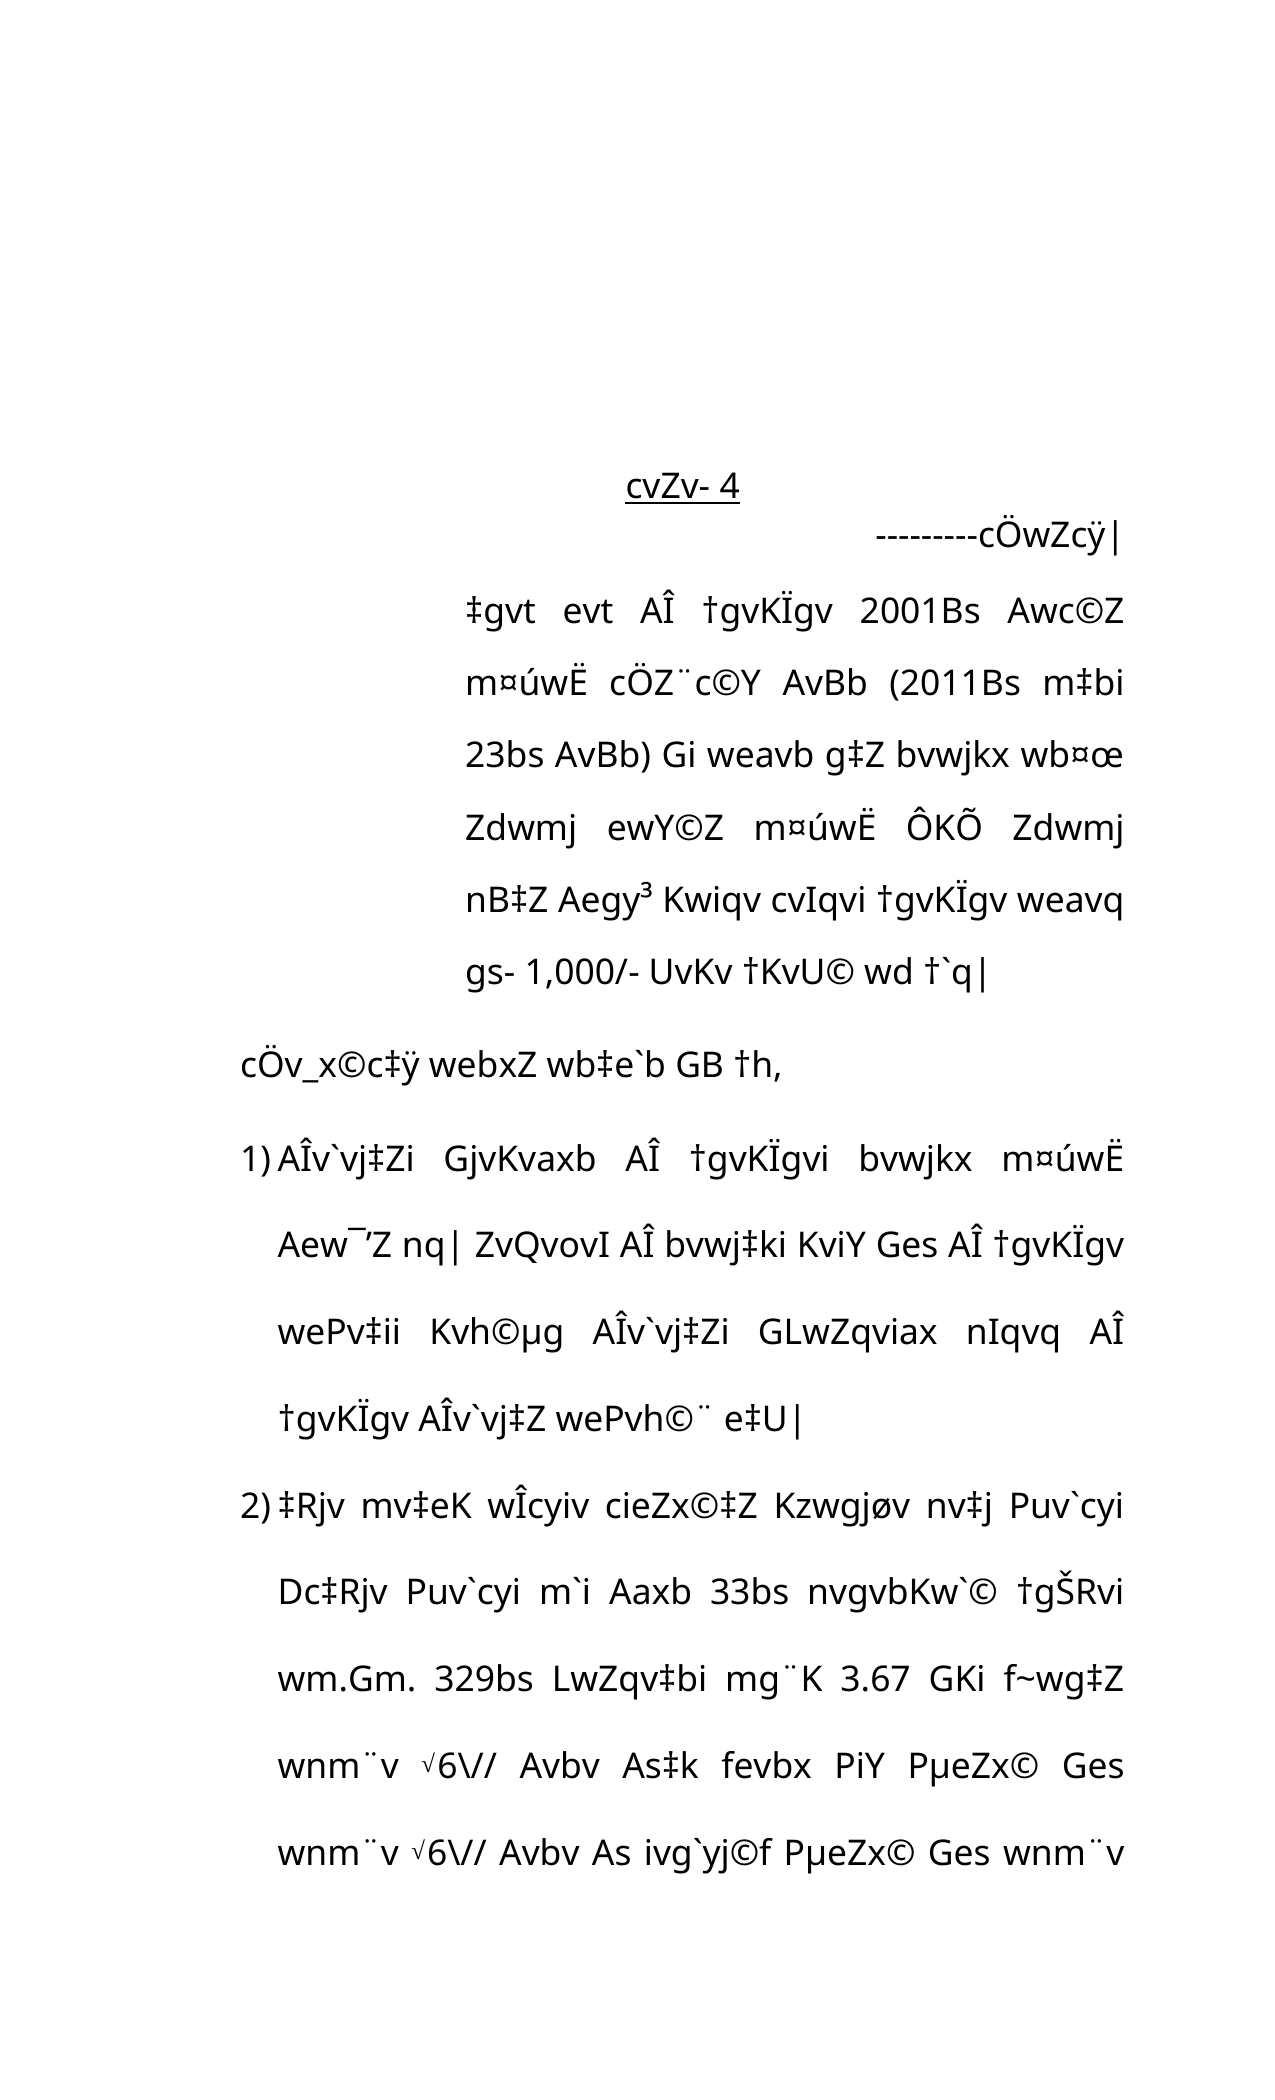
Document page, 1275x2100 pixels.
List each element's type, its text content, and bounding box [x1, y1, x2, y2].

list AÎv`vj‡Zi GjvKvaxb AÎ †gvKÏgvi bvwjkx m¤úwË Aew¯’Z nq| ZvQvovI AÎ bvwj‡ki KviY Ges AÎ †gvKÏgv wePv‡ii Kvh©µg AÎv`vj‡Zi GLwZqviax nIqvq AÎ †gvKÏgv AÎv`vj‡Z wePvh©¨ e‡U| [240, 1133, 1125, 1442]
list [240, 1480, 1125, 1875]
text ‡gvt evt AÎ †gvKÏgv 2001Bs Awc©Z m¤úwË cÖZ¨c©Y AvBb (2011Bs m‡bi 23bs AvBb) Gi weavb g‡Z bvwjkx wb¤œ Zdwmj ewY©Z m¤úwË ÔKÕ Zdwmj nB‡Z Aegy³ Kwiqv cvIqvi †gvKÏgv weavq gs- 1,000/- UvKv †KvU© wd †`q| [465, 585, 1125, 995]
text ---------cÖwZcÿ| [240, 509, 1125, 557]
text cÖv_x©c‡ÿ webxZ wb‡e`b GB †h, [240, 1040, 1125, 1088]
